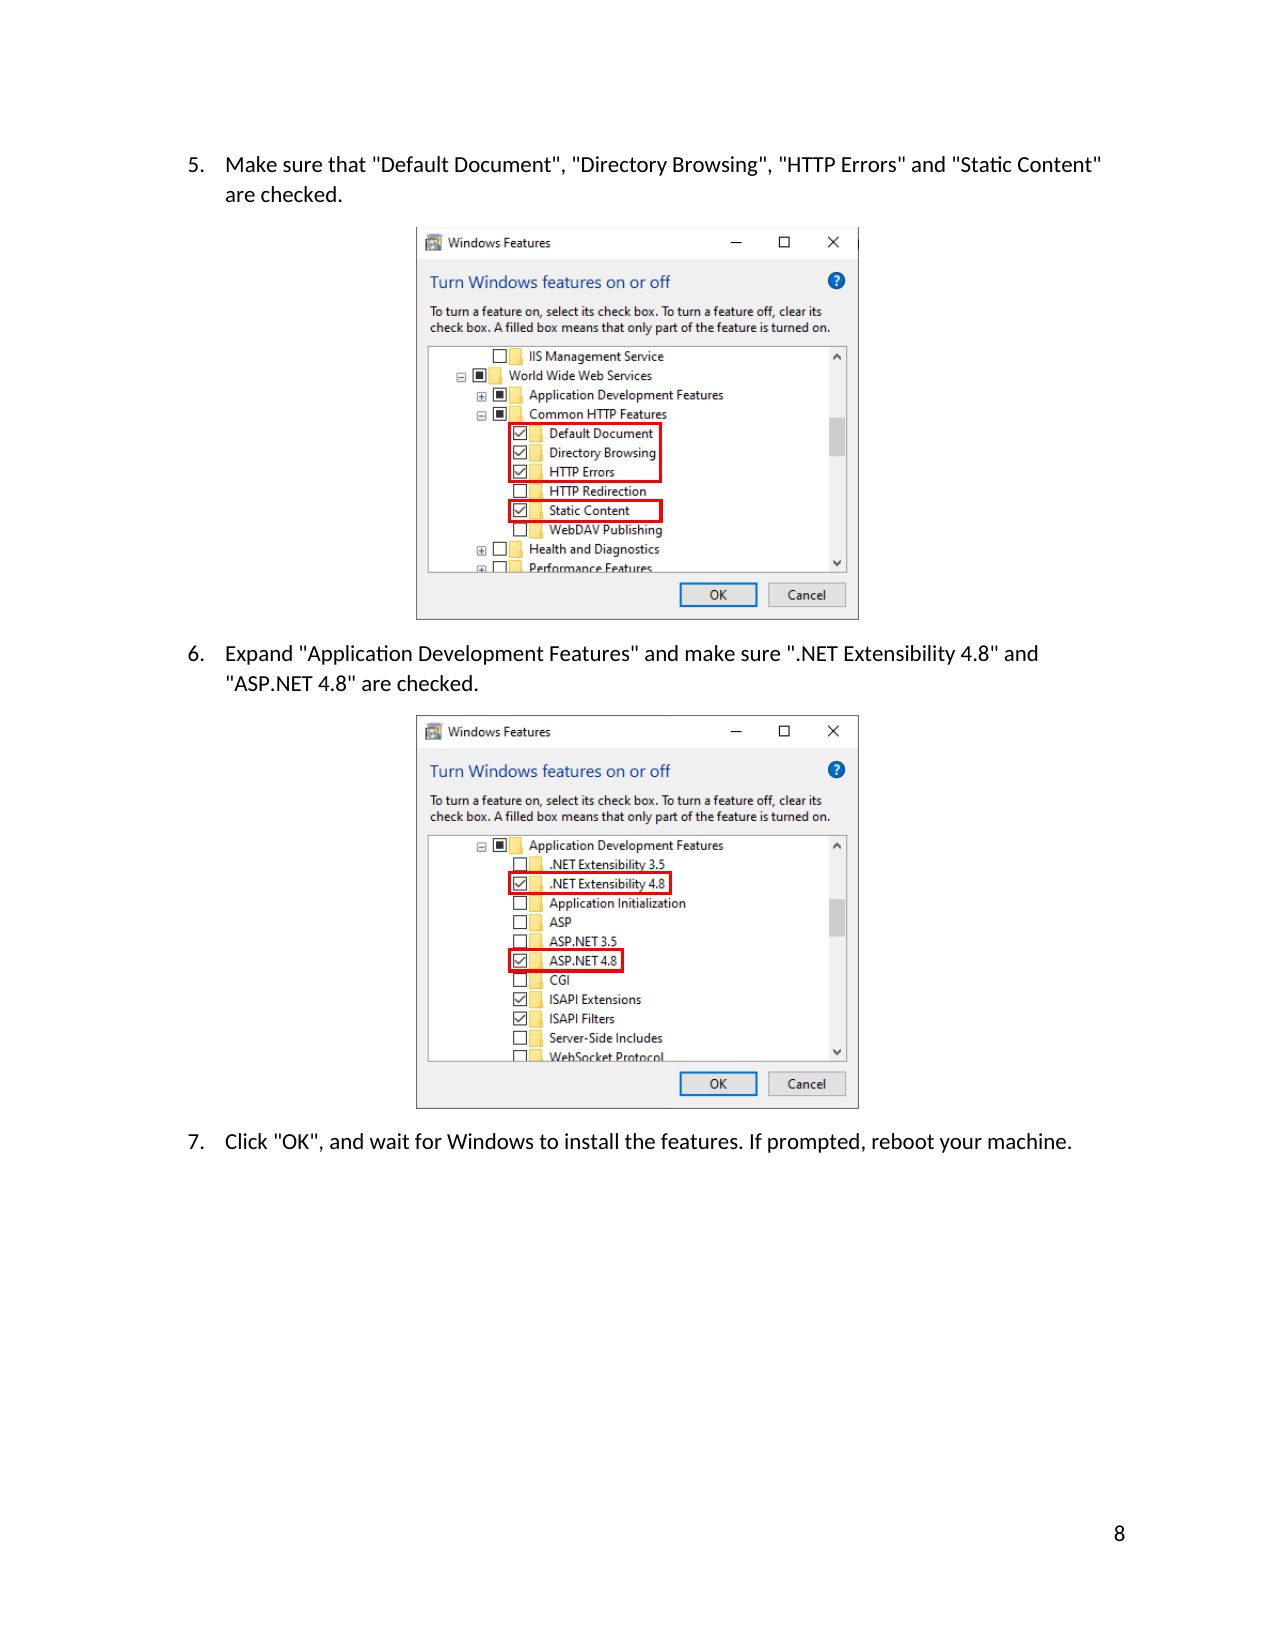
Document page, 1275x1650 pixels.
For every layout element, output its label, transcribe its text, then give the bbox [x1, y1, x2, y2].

picture [416, 227, 859, 620]
list Click "OK", and wait for Windows to install the features. If prompted, reboot your machine. [187, 1127, 1125, 1156]
list Expand "Application Development Features" and make sure ".NET Extensibility 4.8" and "ASP.NET 4.8" are checked. [187, 639, 1125, 697]
list Make sure that "Default Document", "Directory Browsing", "HTTP Errors" and "Static Content" are checked. [187, 150, 1125, 208]
picture [416, 715, 859, 1109]
